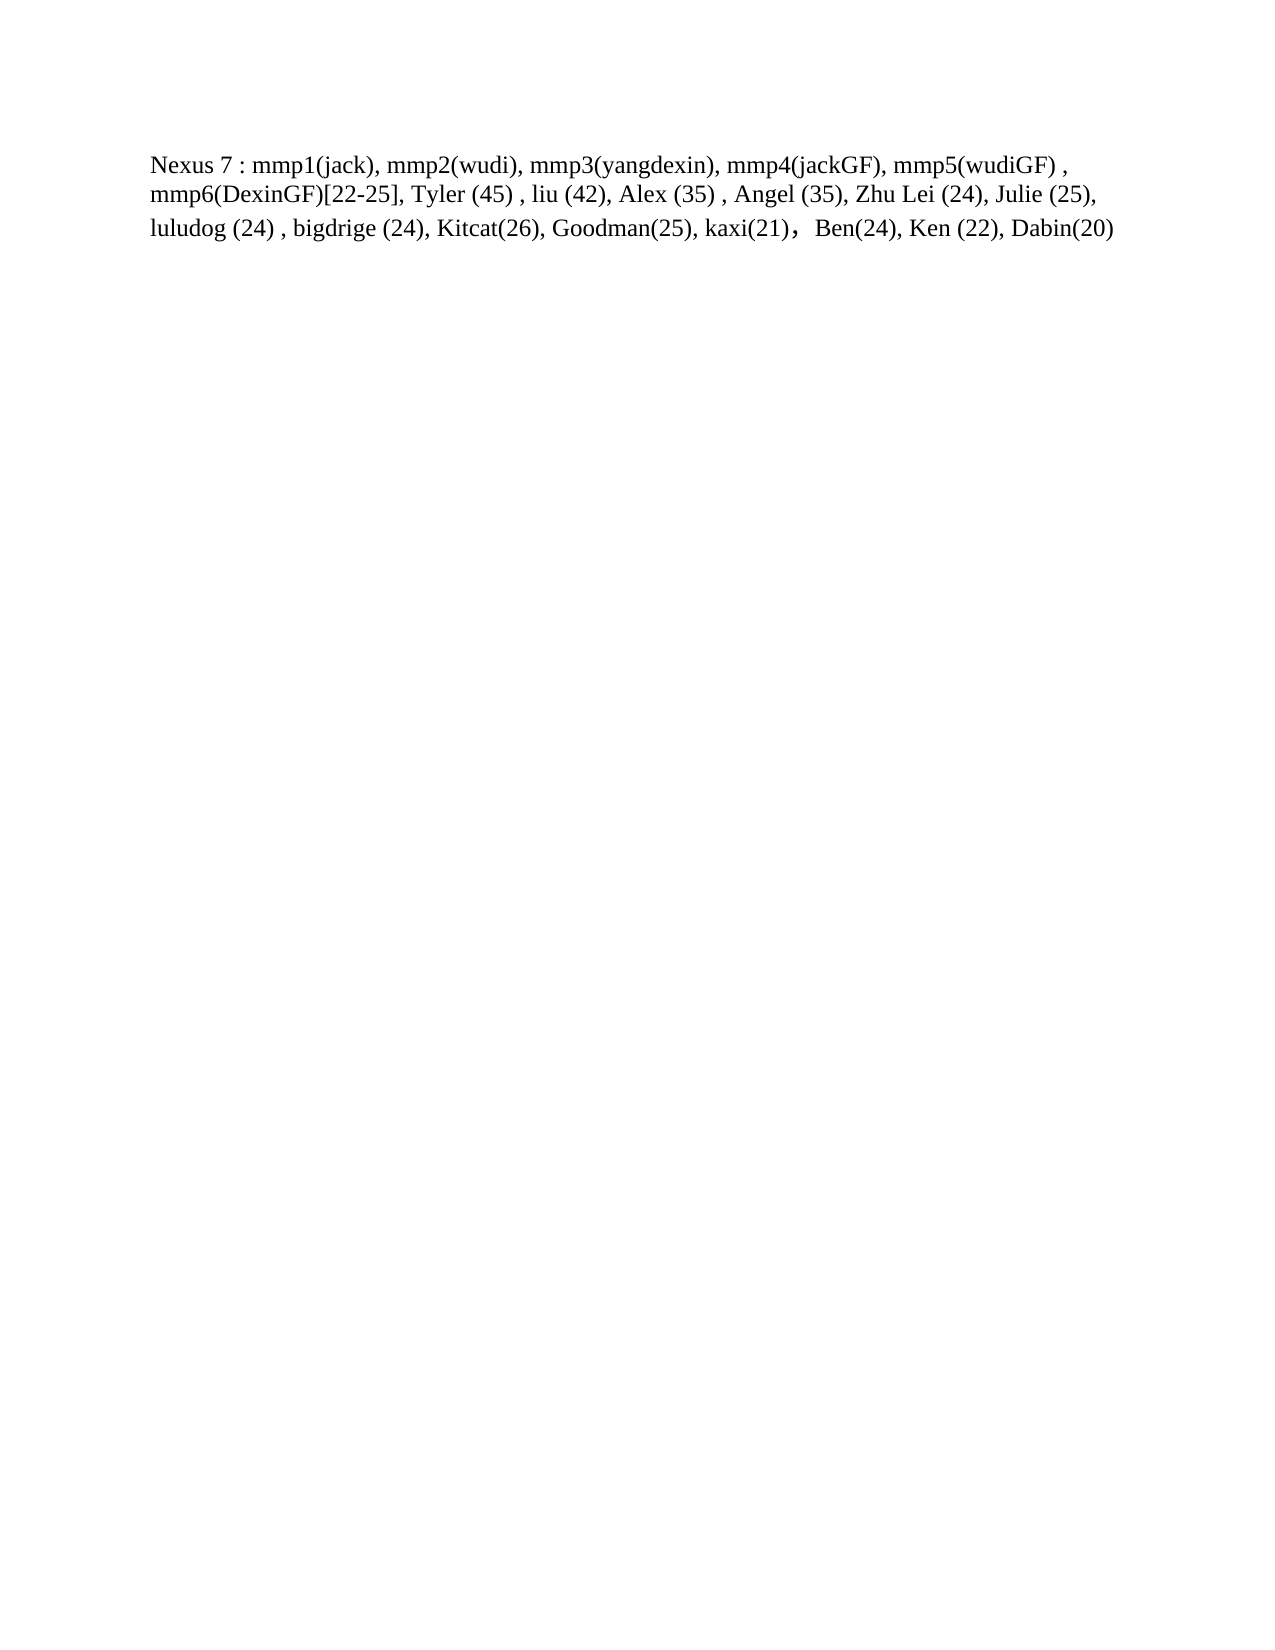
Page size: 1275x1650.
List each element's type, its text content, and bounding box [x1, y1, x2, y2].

text Nexus 7 : mmp1(jack), mmp2(wudi), mmp3(yangdexin), mmp4(jackGF), mmp5(wudiGF) , mmp6(DexinGF)[22-25], Tyler (45) , liu (42), Alex (35) , Angel (35), Zhu Lei (24), Julie (25), luludog (24) , bigdrige (24), Kitcat(26), Goodman(25), kaxi(21)，Ben(24), Ken (22), Dabin(20) [150, 150, 1125, 244]
